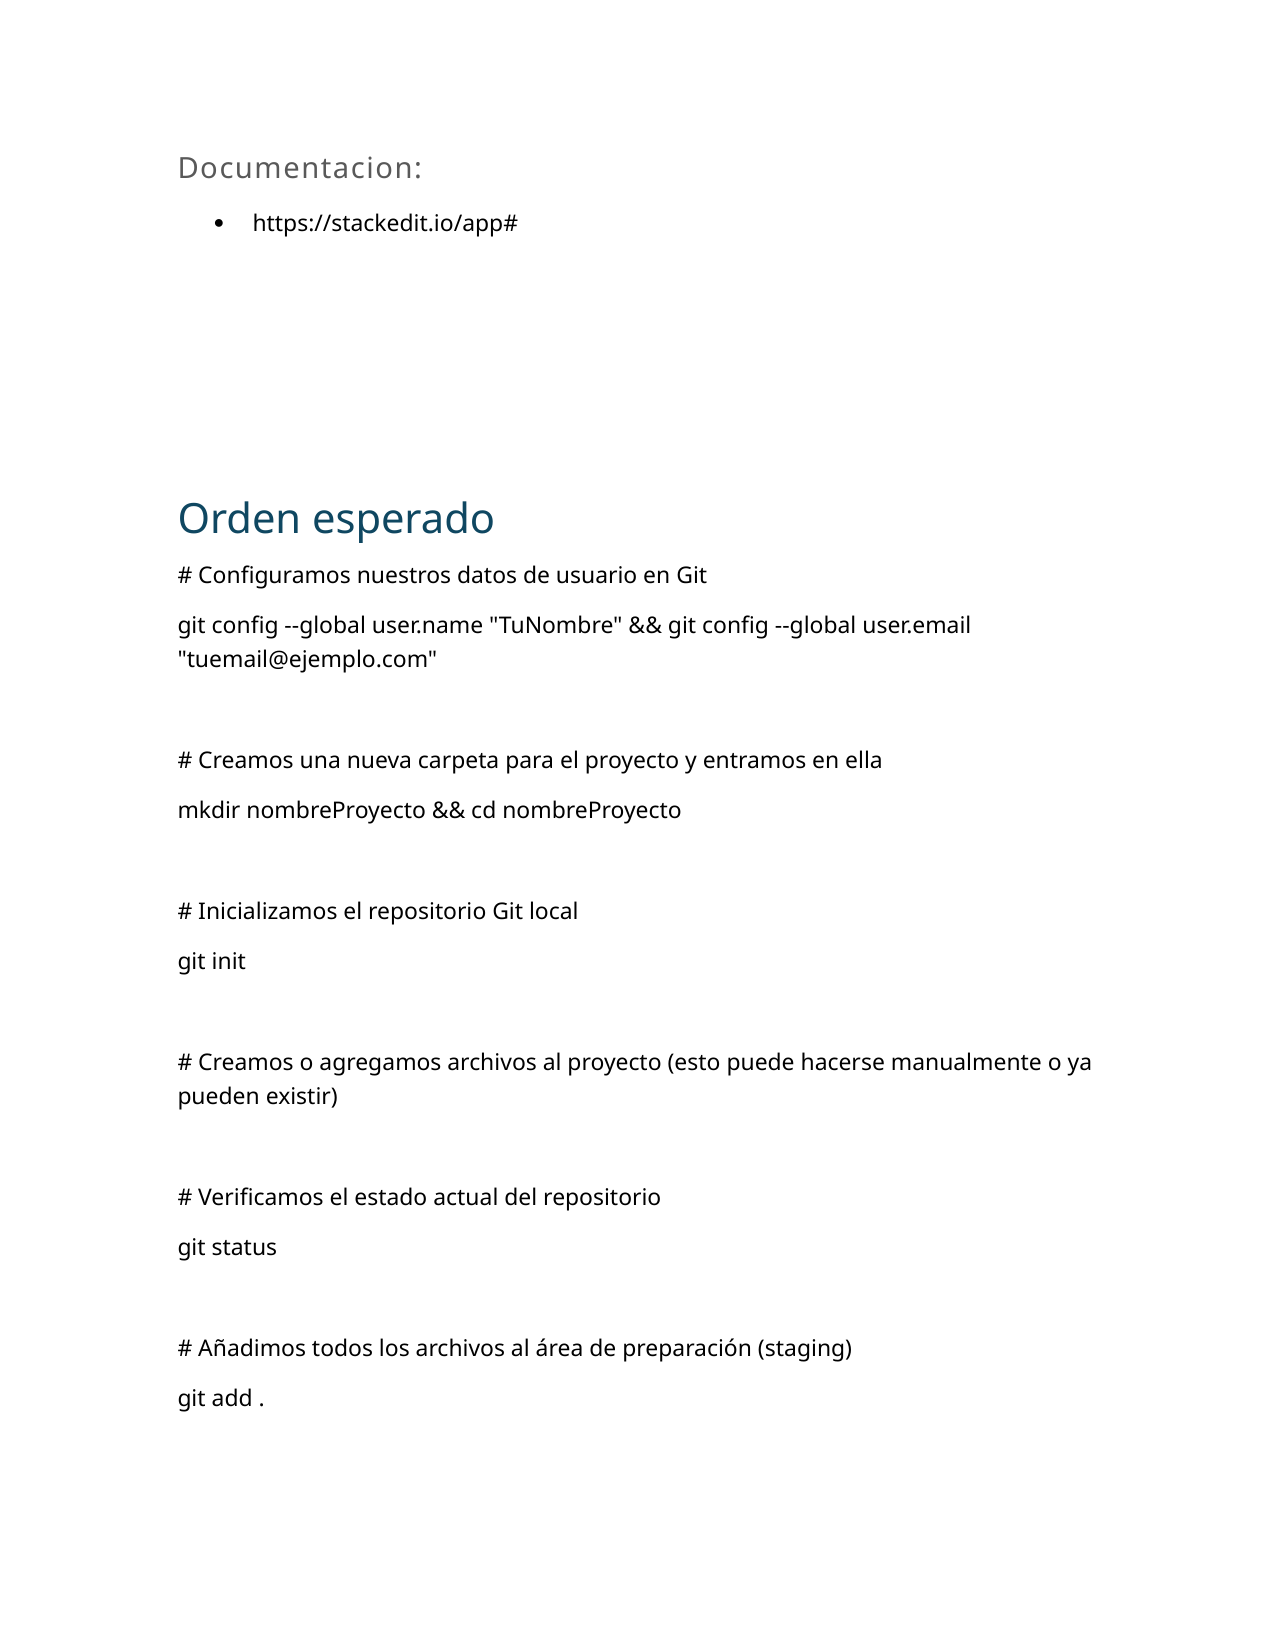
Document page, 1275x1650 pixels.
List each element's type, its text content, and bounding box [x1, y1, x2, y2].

text # Creamos una nueva carpeta para el proyecto y entramos en ella [177, 744, 1098, 775]
text # Verificamos el estado actual del repositorio [177, 1181, 1098, 1212]
list https://stackedit.io/app# [215, 207, 1098, 238]
text git status [177, 1231, 1098, 1262]
text git add . [177, 1382, 1098, 1414]
text # Configuramos nuestros datos de usuario en Git [177, 559, 1098, 590]
text # Añadimos todos los archivos al área de preparación (staging) [177, 1332, 1098, 1363]
text mkdir nombreProyecto && cd nombreProyecto [177, 794, 1098, 825]
subtitle Documentacion: [177, 148, 1098, 187]
text # Inicializamos el repositorio Git local [177, 895, 1098, 926]
text git init [177, 945, 1098, 977]
text # Creamos o agregamos archivos al proyecto (esto puede hacerse manualmente o ya pueden existir) [177, 1046, 1098, 1111]
text git config --global user.name "TuNombre" && git config --global user.email "tuemail@ejemplo.com" [177, 609, 1098, 674]
subtitle Orden esperado [177, 489, 1098, 546]
